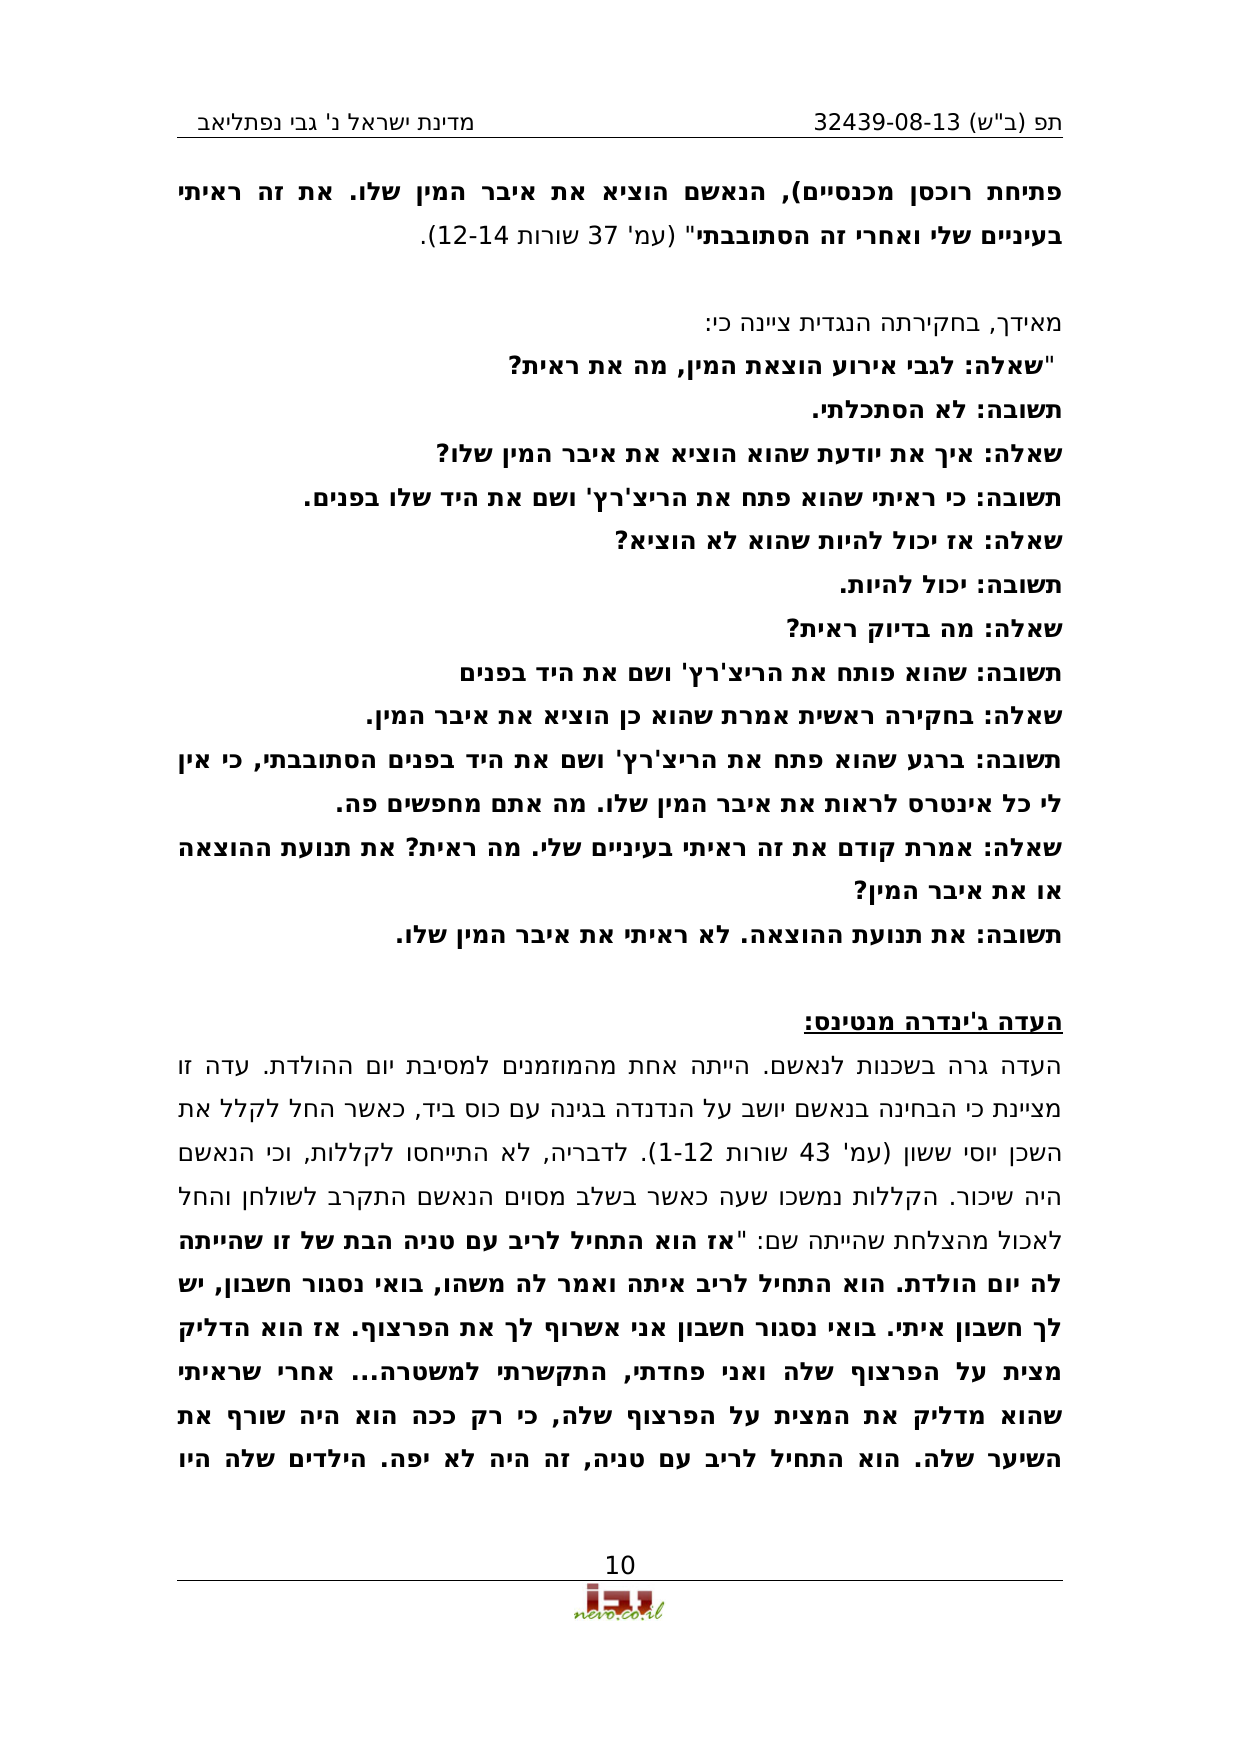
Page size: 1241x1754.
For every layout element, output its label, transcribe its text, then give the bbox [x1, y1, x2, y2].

text תשובה: ברגע שהוא פתח את הריצ'רץ' ושם את היד בפנים הסתובבתי, כי אין לי כל אינטרס לראות את איבר המין שלו. מה אתם מחפשים פה. [177, 745, 1063, 818]
text תשובה: שהוא פותח את הריצ'רץ' ושם את היד בפנים [177, 658, 1063, 687]
text העדה ג'ינדרה מנטינס: [177, 1007, 1063, 1036]
text שאלה: איך את יודעת שהוא הוציא את איבר המין שלו? [177, 439, 1063, 468]
text מאידך, בחקירתה הנגדית ציינה כי: [177, 308, 1063, 337]
text שאלה: בחקירה ראשית אמרת שהוא כן הוציא את איבר המין. [177, 702, 1063, 731]
text תשובה: כי ראיתי שהוא פתח את הריצ'רץ' ושם את היד שלו בפנים. [177, 483, 1063, 512]
text שאלה: אז יכול להיות שהוא לא הוציא? [177, 527, 1063, 556]
text שאלה: אמרת קודם את זה ראיתי בעיניים שלי. מה ראית? את תנועת ההוצאה או את איבר המין? [177, 833, 1063, 906]
text תשובה: יכול להיות. [177, 570, 1063, 599]
text "שאלה: לגבי אירוע הוצאת המין, מה את ראית? [177, 352, 1063, 381]
picture [574, 1583, 666, 1621]
text תשובה: לא הסתכלתי. [177, 395, 1063, 424]
text שאלה: מה בדיוק ראית? [177, 614, 1063, 643]
text תשובה: את תנועת ההוצאה. לא ראיתי את איבר המין שלו. [177, 920, 1063, 949]
